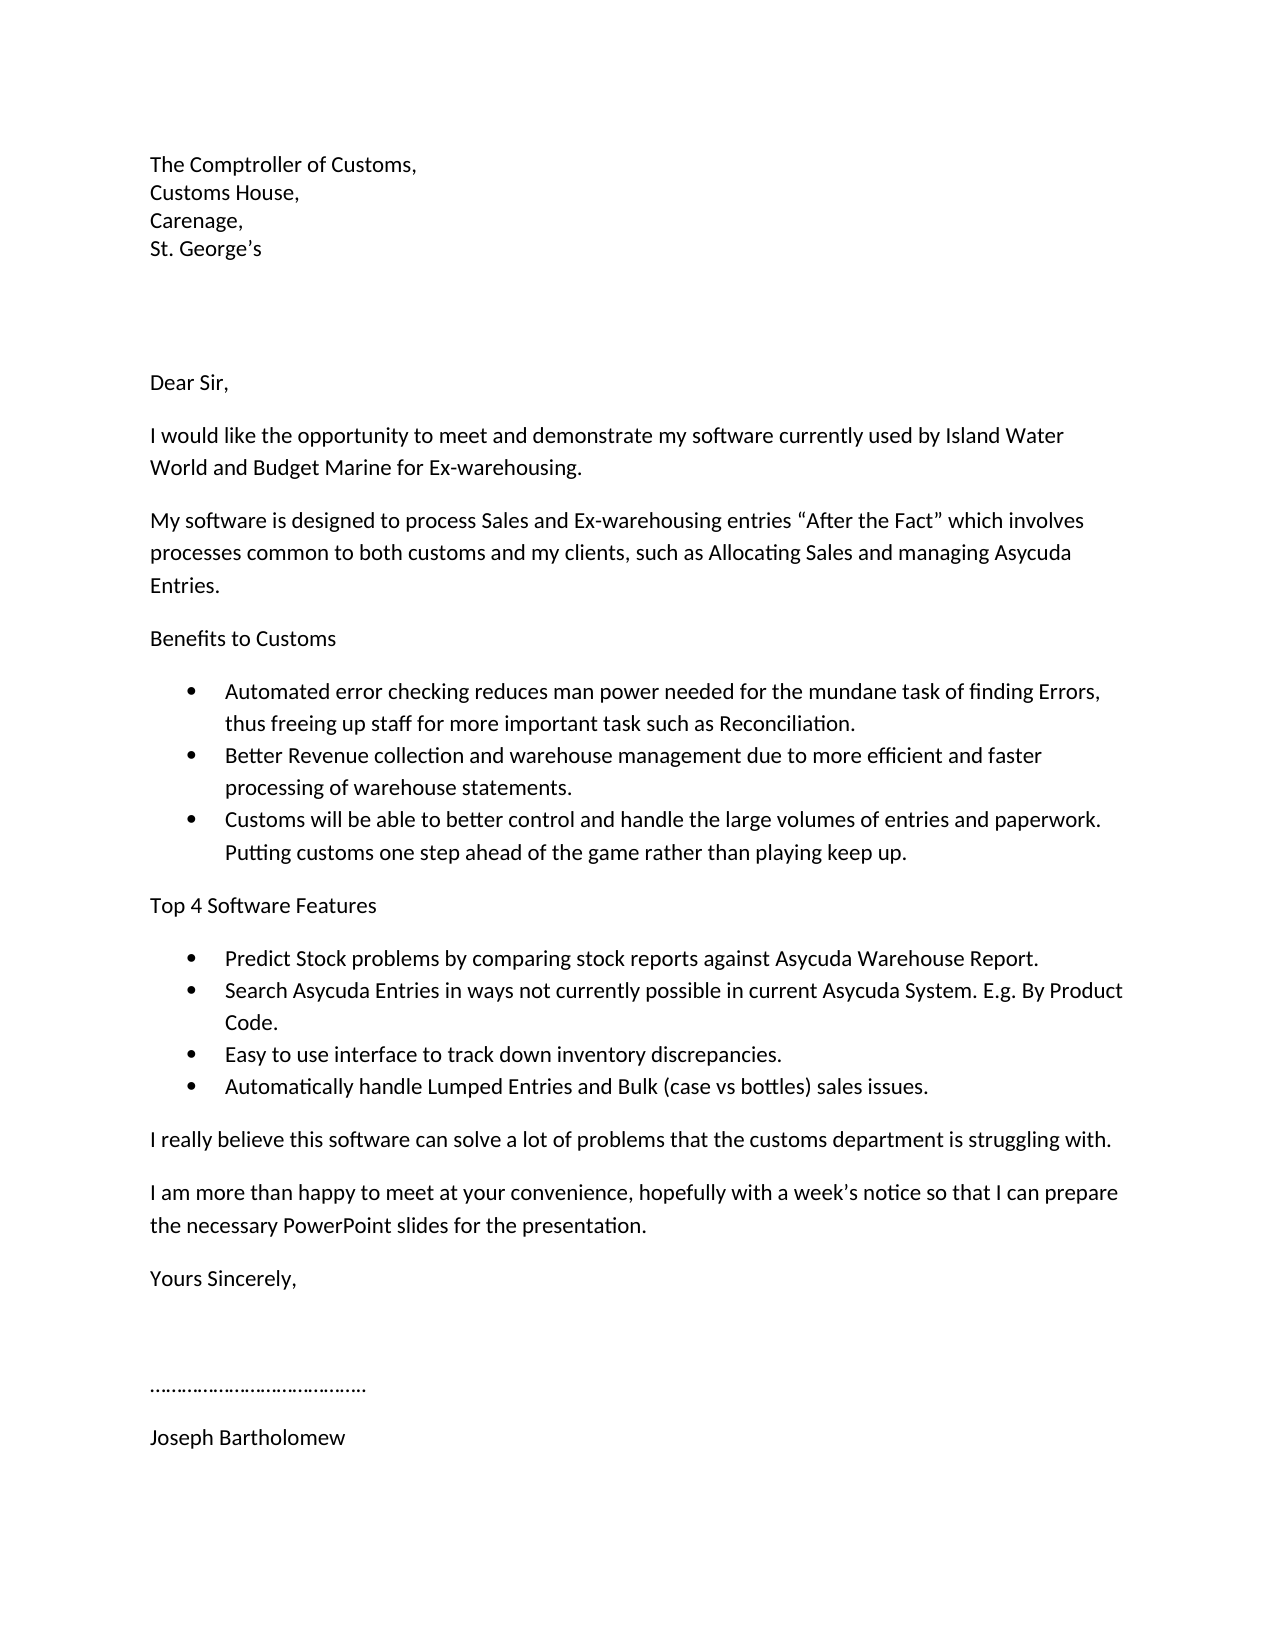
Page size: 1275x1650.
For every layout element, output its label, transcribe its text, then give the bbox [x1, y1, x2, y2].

text My software is designed to process Sales and Ex-warehousing entries “After the Fact” which involves processes common to both customs and my clients, such as Allocating Sales and managing Asycuda Entries. [150, 506, 1125, 599]
text I am more than happy to meet at your convenience, hopefully with a week’s notice so that I can prepare the necessary PowerPoint slides for the presentation. [150, 1178, 1125, 1239]
list Easy to use interface to track down inventory discrepancies. [187, 1040, 1125, 1068]
list Automated error checking reduces man power needed for the mundane task of finding Errors, thus freeing up staff for more important task such as Reconciliation. [187, 677, 1125, 737]
text The Comptroller of Customs, [150, 150, 1125, 178]
text Benefits to Customs [150, 624, 1125, 652]
list Better Revenue collection and warehouse management due to more efficient and faster processing of warehouse statements. [187, 741, 1125, 801]
text Carenage, [150, 206, 1125, 234]
text Top 4 Software Features [150, 891, 1125, 919]
text ………………………………….. [150, 1370, 1125, 1398]
text St. George’s [150, 234, 1125, 262]
text Dear Sir, [150, 368, 1125, 396]
list Customs will be able to better control and handle the large volumes of entries and paperwork. Putting customs one step ahead of the game rather than playing keep up. [187, 806, 1125, 866]
text Joseph Bartholomew [150, 1423, 1125, 1451]
text I would like the opportunity to meet and demonstrate my software currently used by Island Water World and Budget Marine for Ex-warehousing. [150, 421, 1125, 481]
list Predict Stock problems by comparing stock reports against Asycuda Warehouse Report. [187, 944, 1125, 972]
text I really believe this software can solve a lot of problems that the customs department is struggling with. [150, 1126, 1125, 1153]
list Search Asycuda Entries in ways not currently possible in current Asycuda System. E.g. By Product Code. [187, 976, 1125, 1036]
text Customs House, [150, 178, 1125, 206]
list Automatically handle Lumped Entries and Bulk (case vs bottles) sales issues. [187, 1072, 1125, 1101]
text Yours Sincerely, [150, 1264, 1125, 1292]
